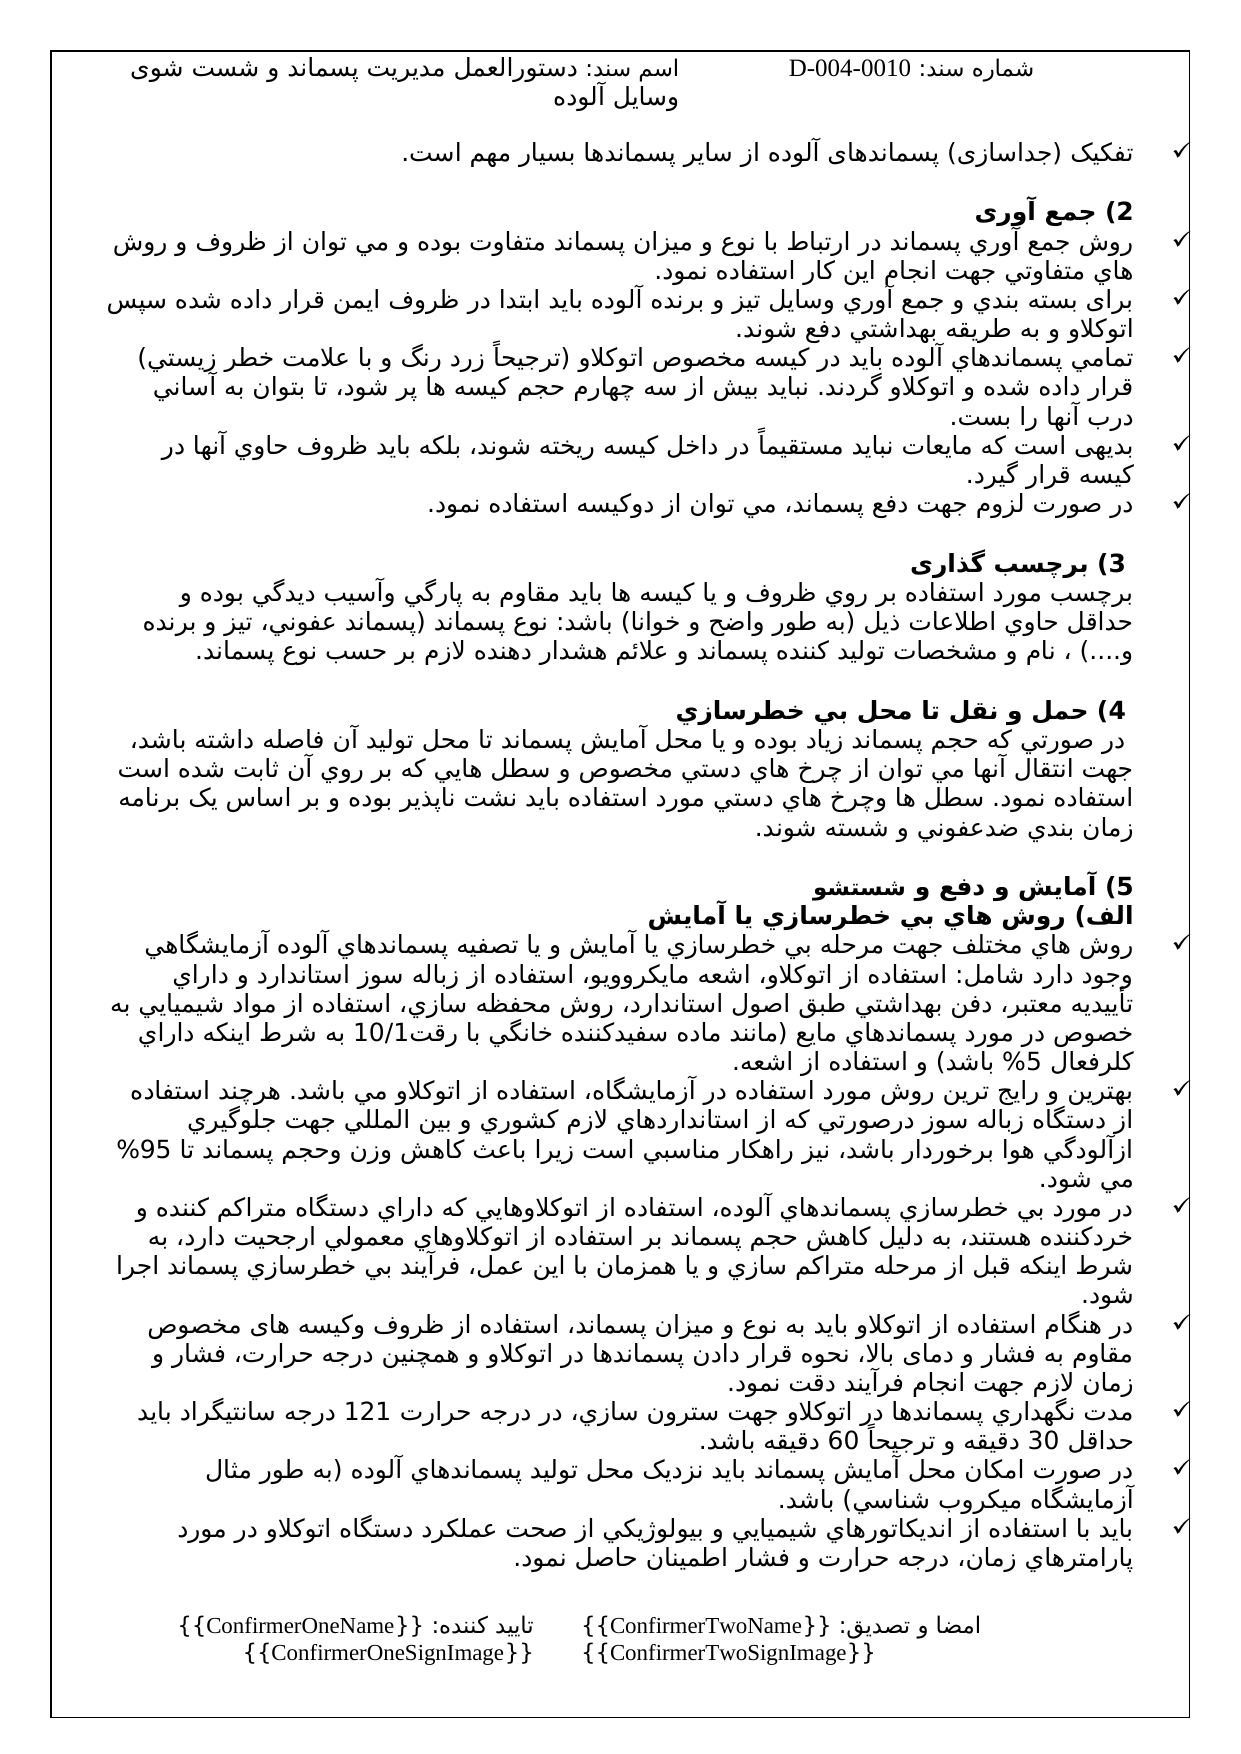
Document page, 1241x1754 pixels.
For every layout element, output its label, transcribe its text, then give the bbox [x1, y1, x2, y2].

text 4) حمل و نقل تا محل بي خطرسازي [106, 696, 1134, 725]
list بديهی است که مايعات نبايد مستقيماً در داخل کيسه ريخته شوند، بلکه بايد ظروف حاوي آنها در کيسه قرار گيرد. [106, 431, 1171, 489]
list در مورد بي خطرسازي پسماندهاي آلوده، استفاده از اتوکلاوهايي که داراي دستگاه متراکم کننده و خردکننده هستند، به دليل کاهش حجم پسماند بر استفاده از اتوکلاوهاي معمولي ارجحيت دارد، به شرط اينکه قبل از مرحله متراکم سازي و يا همزمان با اين عمل، فرآيند بي خطرسازي پسماند اجرا شود. [106, 1193, 1171, 1310]
text در صورتي که حجم پسماند زياد بوده و يا محل آمايش پسماند تا محل توليد آن فاصله داشته باشد، جهت انتقال آنها مي توان از چرخ هاي دستي مخصوص و سطل هايي که بر روي آن ثابت شده است استفاده نمود. سطل ها وچرخ هاي دستي مورد استفاده بايد نشت ناپذير بوده و بر اساس يک برنامه زمان بندي ضدعفوني و شسته شوند. [106, 725, 1134, 842]
list بهترين و رايج ترين روش مورد استفاده در آزمايشگاه، استفاده از اتوکلاو مي باشد. هرچند استفاده از دستگاه زباله سوز درصورتي که از استانداردهاي لازم کشوري و بين المللي جهت جلوگيري ازآلودگي هوا برخوردار باشد، نيز راهکار مناسبي است زيرا باعث کاهش وزن وحجم پسماند تا 95% مي شود. [106, 1077, 1171, 1193]
text برچسب مورد استفاده بر روي ظروف و يا کيسه ها بايد مقاوم به پارگي وآسيب ديدگي بوده و حداقل حاوي اطلاعات ذيل (به طور واضح و خوانا) باشد: نوع پسماند (پسماند عفوني، تيز و برنده و....) ، نام و مشخصات توليد کننده پسماند و علائم هشدار دهنده لازم بر حسب نوع پسماند. [106, 578, 1134, 666]
text الف) روش هاي بي خطرسازي يا آمايش [106, 902, 1134, 931]
list تفکيک (جداسازی) پسماندهای آلوده از ساير پسماندها بسيار مهم است. [106, 138, 1171, 167]
text 5) آمايش و دفع و شستشو [106, 872, 1134, 902]
list در هنگام استفاده از اتوکلاو بايد به نوع و ميزان پسماند، استفاده از ظروف وکيسه های مخصوص مقاوم به فشار و دمای بالا، نحوه قرار دادن پسماندها در اتوکلاو و همچنين درجه حرارت، فشار و زمان لازم جهت انجام فرآيند دقت نمود. [106, 1310, 1171, 1397]
list مدت نگهداري پسماندها در اتوكلاو جهت سترون سازي، در درجه حرارت 121 درجه سانتيگراد بايد حداقل 30 دقيقه و ترجيحاً 60 دقيقه باشد. [106, 1397, 1171, 1456]
list برای بسته بندي و جمع آوري وسايل تيز و برنده آلوده بايد ابتدا در ظروف ايمن قرار داده شده سپس اتوکلاو و به طريقه بهداشتي دفع شوند. [106, 285, 1171, 343]
text 3) برچسب گذاری [106, 549, 1134, 578]
list تمامي پسماندهاي آلوده بايد در كيسه مخصوص اتوكلاو (ترجيحاً زرد رنگ و با علامت خطر زيستي) قرار داده شده و اتوكلاو گردند. نبايد بيش از سه چهارم حجم کيسه ها پر شود، تا بتوان به آساني درب آنها را بست. [106, 343, 1171, 431]
list در صورت امكان محل آمايش پسماند بايد نزديک محل توليد پسماندهاي آلوده (به طور مثال آزمايشگاه ميکروب شناسي) باشد. [106, 1456, 1171, 1514]
list در صورت لزوم جهت دفع پسماند، مي توان از دوکيسه استفاده نمود. [106, 489, 1171, 518]
list بايد با استفاده از انديكاتورهاي شيميايي و بيولوژيكي از صحت عملكرد دستگاه اتوكلاو در مورد پارامترهاي زمان، درجه حرارت و فشار اطمينان حاصل نمود. [106, 1514, 1171, 1572]
list روش جمع آوري پسماند در ارتباط با نوع و ميزان پسماند متفاوت بوده و مي توان از ظروف و روش هاي متفاوتي جهت انجام اين کار استفاده نمود. [106, 227, 1171, 285]
list روش هاي مختلف جهت مرحله بي خطرسازي يا آمايش و يا تصفيه پسماندهاي آلوده آزمايشگاهي وجود دارد شامل: استفاده از اتوکلاو، اشعه مايکروويو، استفاده از زباله سوز استاندارد و داراي تأییديه معتبر، دفن بهداشتي طبق اصول استاندارد، روش محفظه سازي، استفاده از مواد شيميايي به خصوص در مورد پسماندهاي مايع (مانند ماده سفيدکننده خانگي با رقت10/1 به شرط اينکه داراي کلرفعال 5% باشد) و استفاده از اشعه. [106, 931, 1171, 1077]
text 2) جمع آوری [106, 197, 1134, 227]
